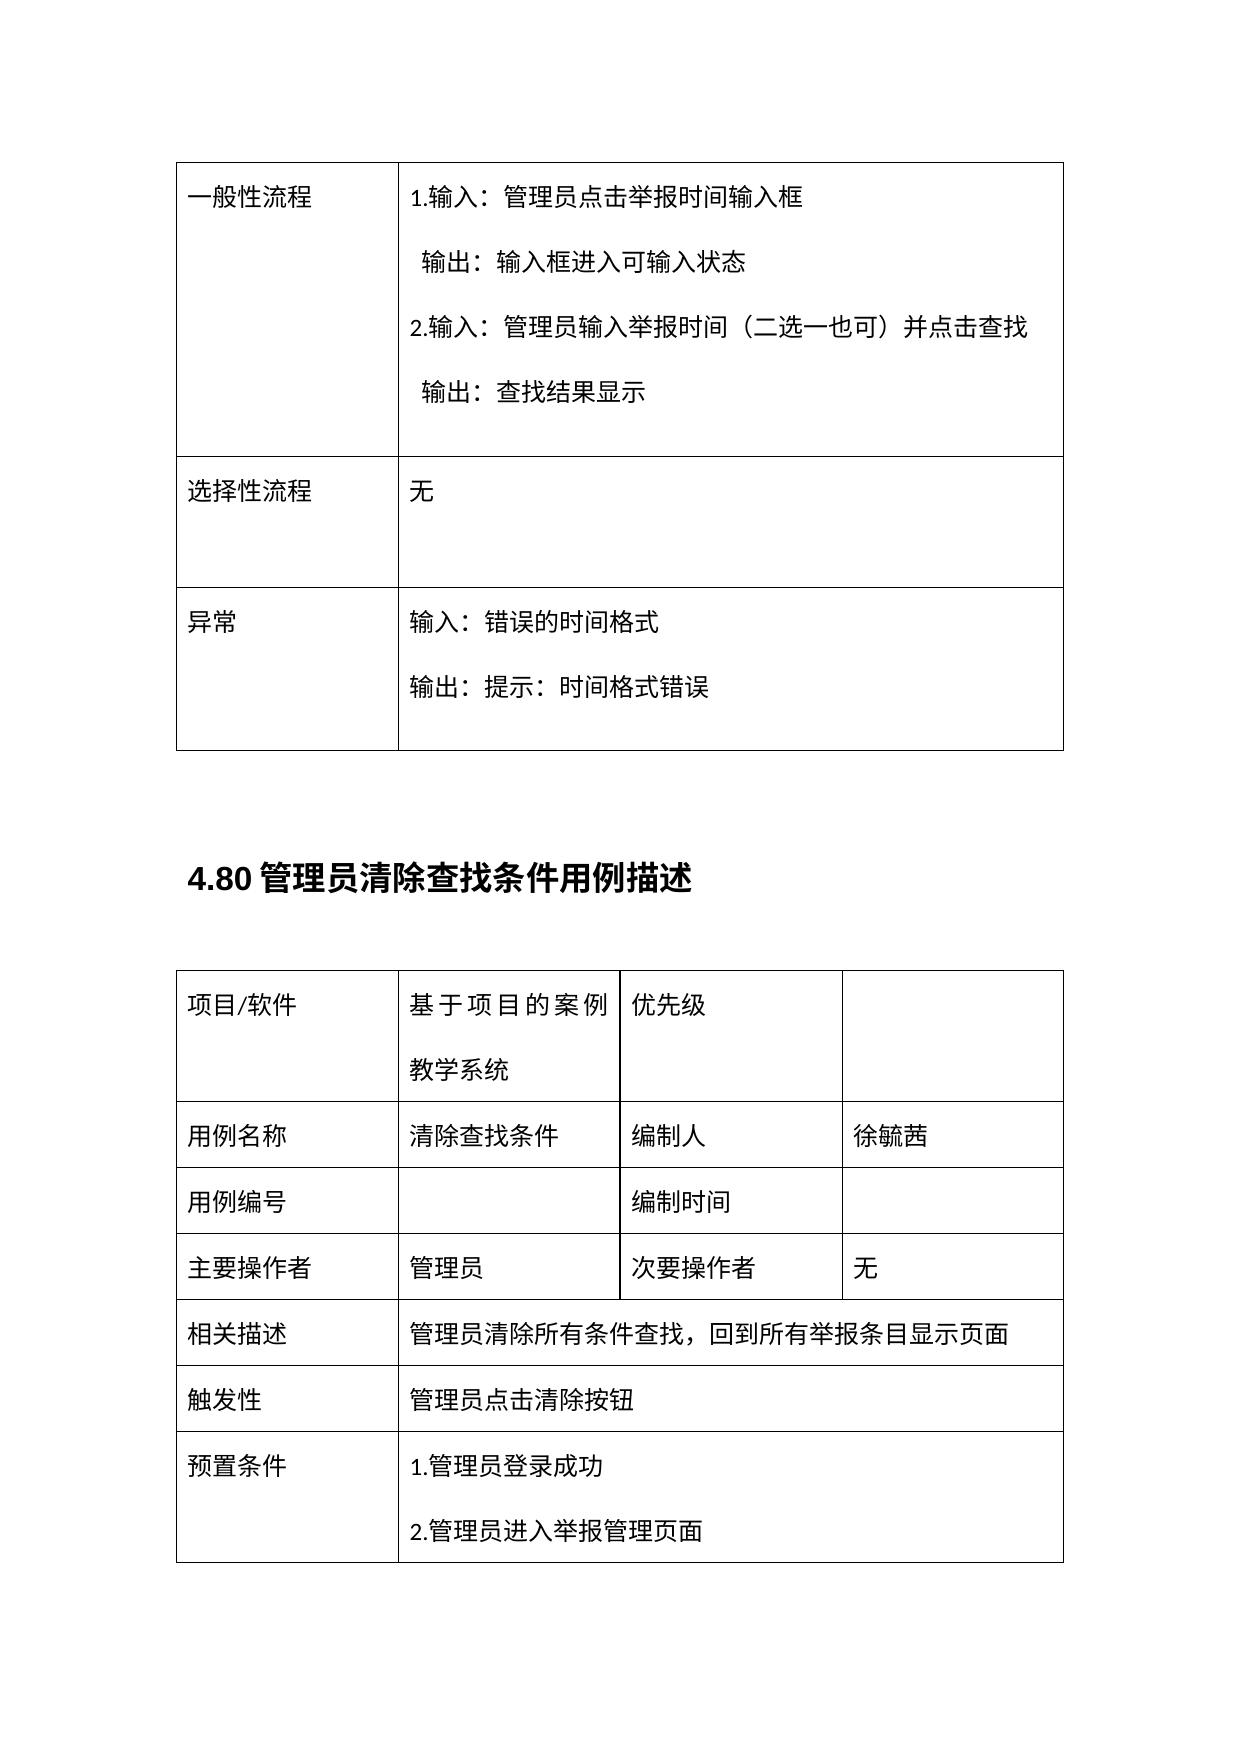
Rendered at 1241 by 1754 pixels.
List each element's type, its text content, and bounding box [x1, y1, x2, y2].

subtitle 4.80管理员清除查找条件用例描述 [187, 843, 1053, 908]
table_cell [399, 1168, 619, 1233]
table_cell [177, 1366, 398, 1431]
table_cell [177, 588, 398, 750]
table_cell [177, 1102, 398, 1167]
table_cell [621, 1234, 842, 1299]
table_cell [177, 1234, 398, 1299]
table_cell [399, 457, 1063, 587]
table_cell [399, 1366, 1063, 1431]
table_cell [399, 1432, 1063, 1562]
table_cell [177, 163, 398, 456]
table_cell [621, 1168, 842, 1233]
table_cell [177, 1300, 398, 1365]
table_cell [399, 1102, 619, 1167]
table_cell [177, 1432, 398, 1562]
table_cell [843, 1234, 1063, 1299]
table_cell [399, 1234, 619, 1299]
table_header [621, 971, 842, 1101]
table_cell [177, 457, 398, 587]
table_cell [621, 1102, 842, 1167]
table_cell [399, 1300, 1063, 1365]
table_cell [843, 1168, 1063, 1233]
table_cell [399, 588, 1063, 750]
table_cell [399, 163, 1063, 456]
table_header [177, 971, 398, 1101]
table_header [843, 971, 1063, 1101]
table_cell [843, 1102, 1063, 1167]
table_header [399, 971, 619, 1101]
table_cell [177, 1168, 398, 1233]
